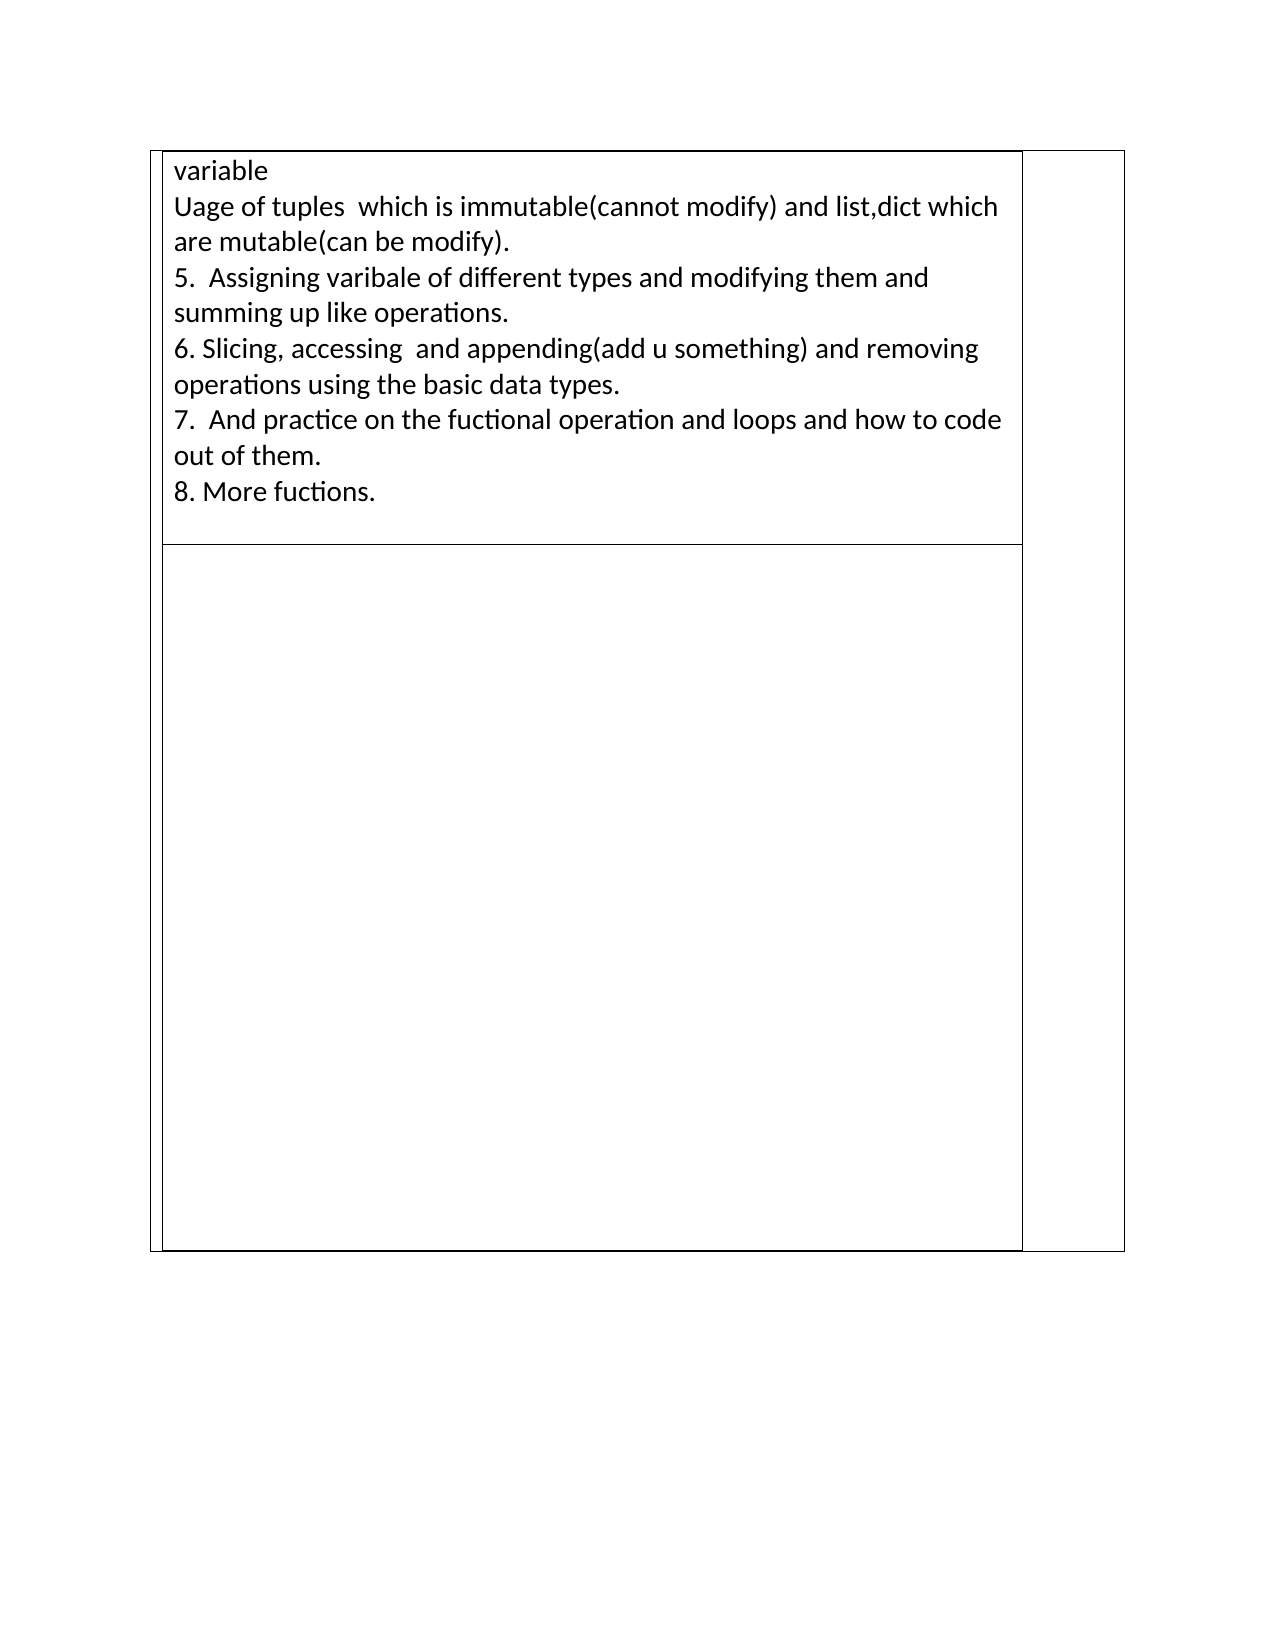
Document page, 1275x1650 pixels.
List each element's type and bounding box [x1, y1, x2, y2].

table_cell [151, 151, 162, 1251]
table_cell [163, 545, 1022, 1250]
table_cell [163, 152, 1022, 544]
table_cell [1023, 151, 1124, 1251]
